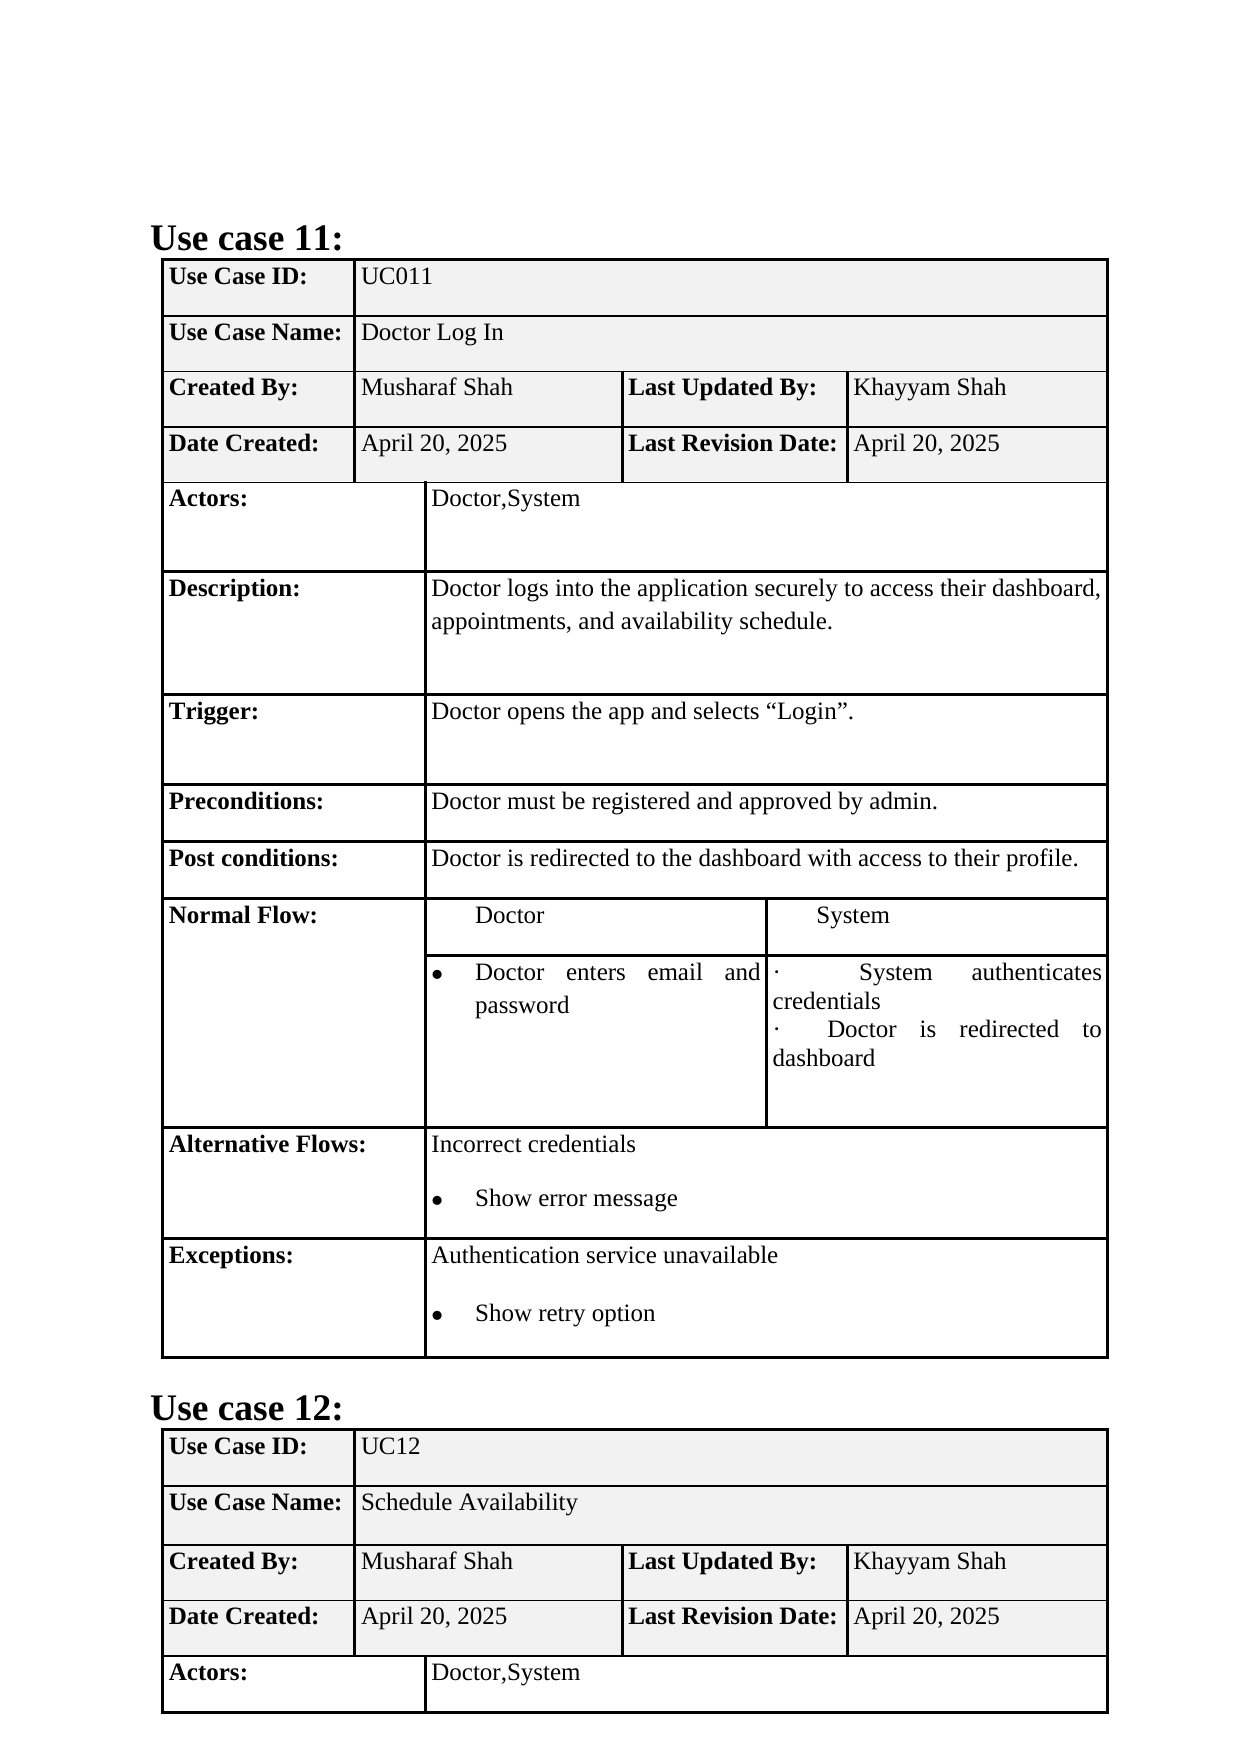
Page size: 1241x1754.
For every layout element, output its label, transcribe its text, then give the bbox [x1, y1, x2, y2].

table_cell Schedule Availability [356, 1487, 1106, 1544]
table_header UC011 [356, 261, 1106, 315]
table_cell Khayyam Shah [849, 372, 1106, 426]
table_cell Musharaf Shah [356, 372, 621, 426]
table_cell Doctor,System [427, 483, 1106, 570]
table_cell Last Updated By: [624, 1546, 846, 1600]
table_cell Use Case Name: [164, 317, 353, 371]
table_cell Doctor enters email and password [427, 957, 765, 1126]
table_cell Date Created: [164, 428, 353, 481]
table_cell Date Created: [164, 1601, 353, 1655]
table_cell Normal Flow: [164, 900, 424, 1126]
table_cell Doctor logs into the application securely to access their dashboard, appointments, and availability schedule. [427, 573, 1106, 693]
table_cell Created By: [164, 1546, 353, 1600]
table_cell Actors: [164, 483, 424, 570]
table_cell Alternative Flows: [164, 1129, 424, 1237]
table_cell Post conditions: [164, 843, 424, 897]
table_cell Last Updated By: [624, 372, 846, 426]
table_cell Khayyam Shah [849, 1546, 1106, 1600]
text Use case 11: [150, 215, 1090, 258]
table_cell Doctor Log In [356, 317, 1106, 371]
table_cell Doctor [427, 900, 765, 954]
table_cell April 20, 2025 [849, 1601, 1106, 1655]
text Use case 12: [150, 1385, 1090, 1428]
table_header Use Case ID: [164, 1431, 353, 1485]
table_cell Last Revision Date: [624, 1601, 846, 1655]
table_cell Actors: [164, 1657, 424, 1711]
table_cell April 20, 2025 [356, 428, 621, 481]
table_cell April 20, 2025 [356, 1601, 621, 1655]
table_cell Doctor is redirected to the dashboard with access to their profile. [427, 843, 1106, 897]
table_cell Authentication service unavailable Show retry option [427, 1240, 1106, 1356]
table_cell Last Revision Date: [624, 428, 846, 481]
table_cell Incorrect credentials Show error message [427, 1129, 1106, 1237]
table_cell April 20, 2025 [849, 428, 1106, 481]
table_cell Exceptions: [164, 1240, 424, 1356]
table_cell Doctor must be registered and approved by admin. [427, 786, 1106, 840]
table_cell Trigger: [164, 696, 424, 783]
table_cell Created By: [164, 372, 353, 426]
table_cell Doctor opens the app and selects “Login”. [427, 696, 1106, 783]
table_cell System [768, 900, 1106, 954]
table_cell Description: [164, 573, 424, 693]
table_header UC12 [356, 1431, 1106, 1485]
table_header Use Case ID: [164, 261, 353, 315]
table_cell Musharaf Shah [356, 1546, 621, 1600]
table_cell Doctor,System [427, 1657, 1106, 1711]
table_cell · System authenticates credentials · Doctor is redirected to dashboard [768, 957, 1106, 1126]
table_cell Use Case Name: [164, 1487, 353, 1544]
table_cell Preconditions: [164, 786, 424, 840]
